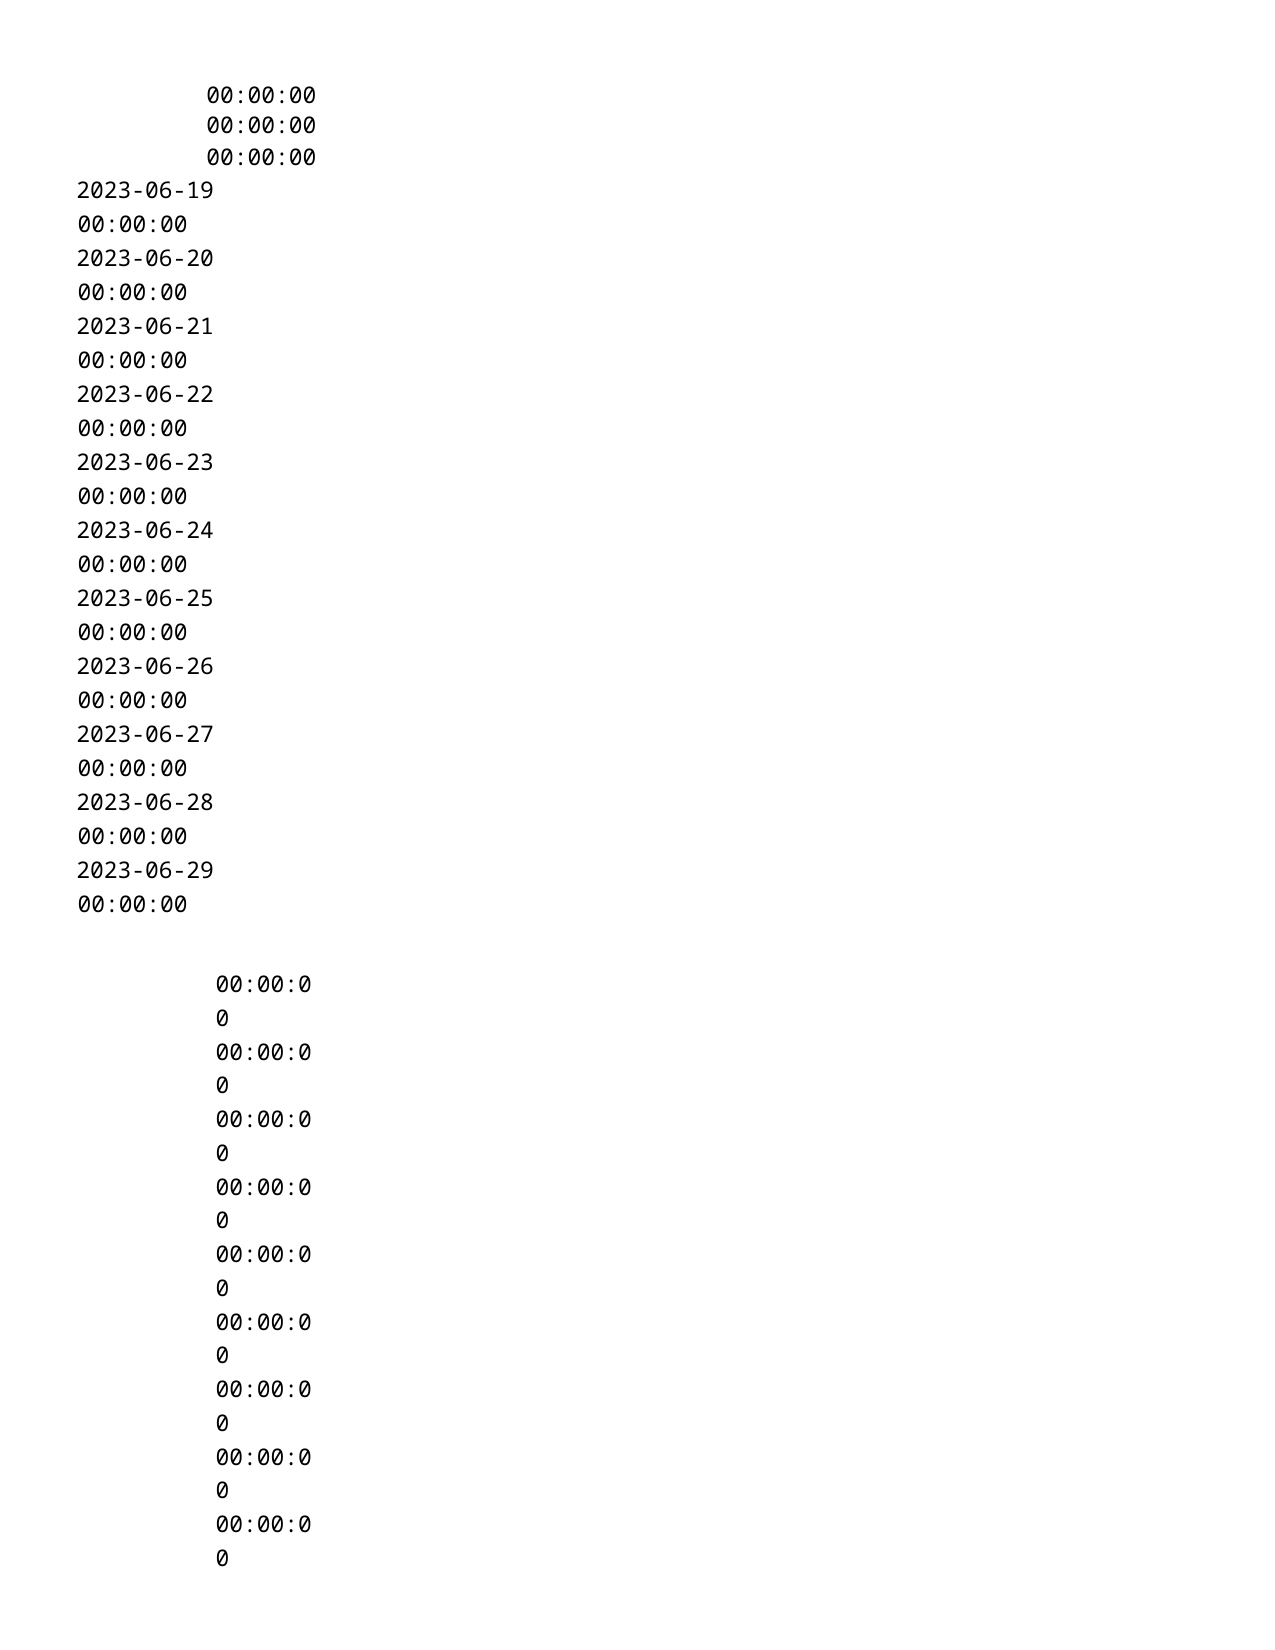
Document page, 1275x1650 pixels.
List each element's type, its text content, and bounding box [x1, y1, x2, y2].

text 2023-06-25 00:00:00 [76, 582, 316, 647]
text 2023-06-21 00:00:00 [76, 310, 316, 375]
text 2023-06-20 00:00:00 [76, 242, 316, 307]
text 2023-06-24 00:00:00 [76, 514, 316, 579]
text 2023-06-19 00:00:00 [76, 174, 316, 239]
text 2023-06-28 00:00:00 [76, 786, 316, 851]
text 2023-06-27 00:00:00 [76, 718, 316, 783]
text 2023-06-22 00:00:00 [76, 378, 316, 443]
text 2023-06-23 00:00:00 [76, 446, 316, 511]
text 2023-06-29 00:00:00 [76, 854, 316, 919]
text 2023-06-26 00:00:00 [76, 650, 316, 715]
